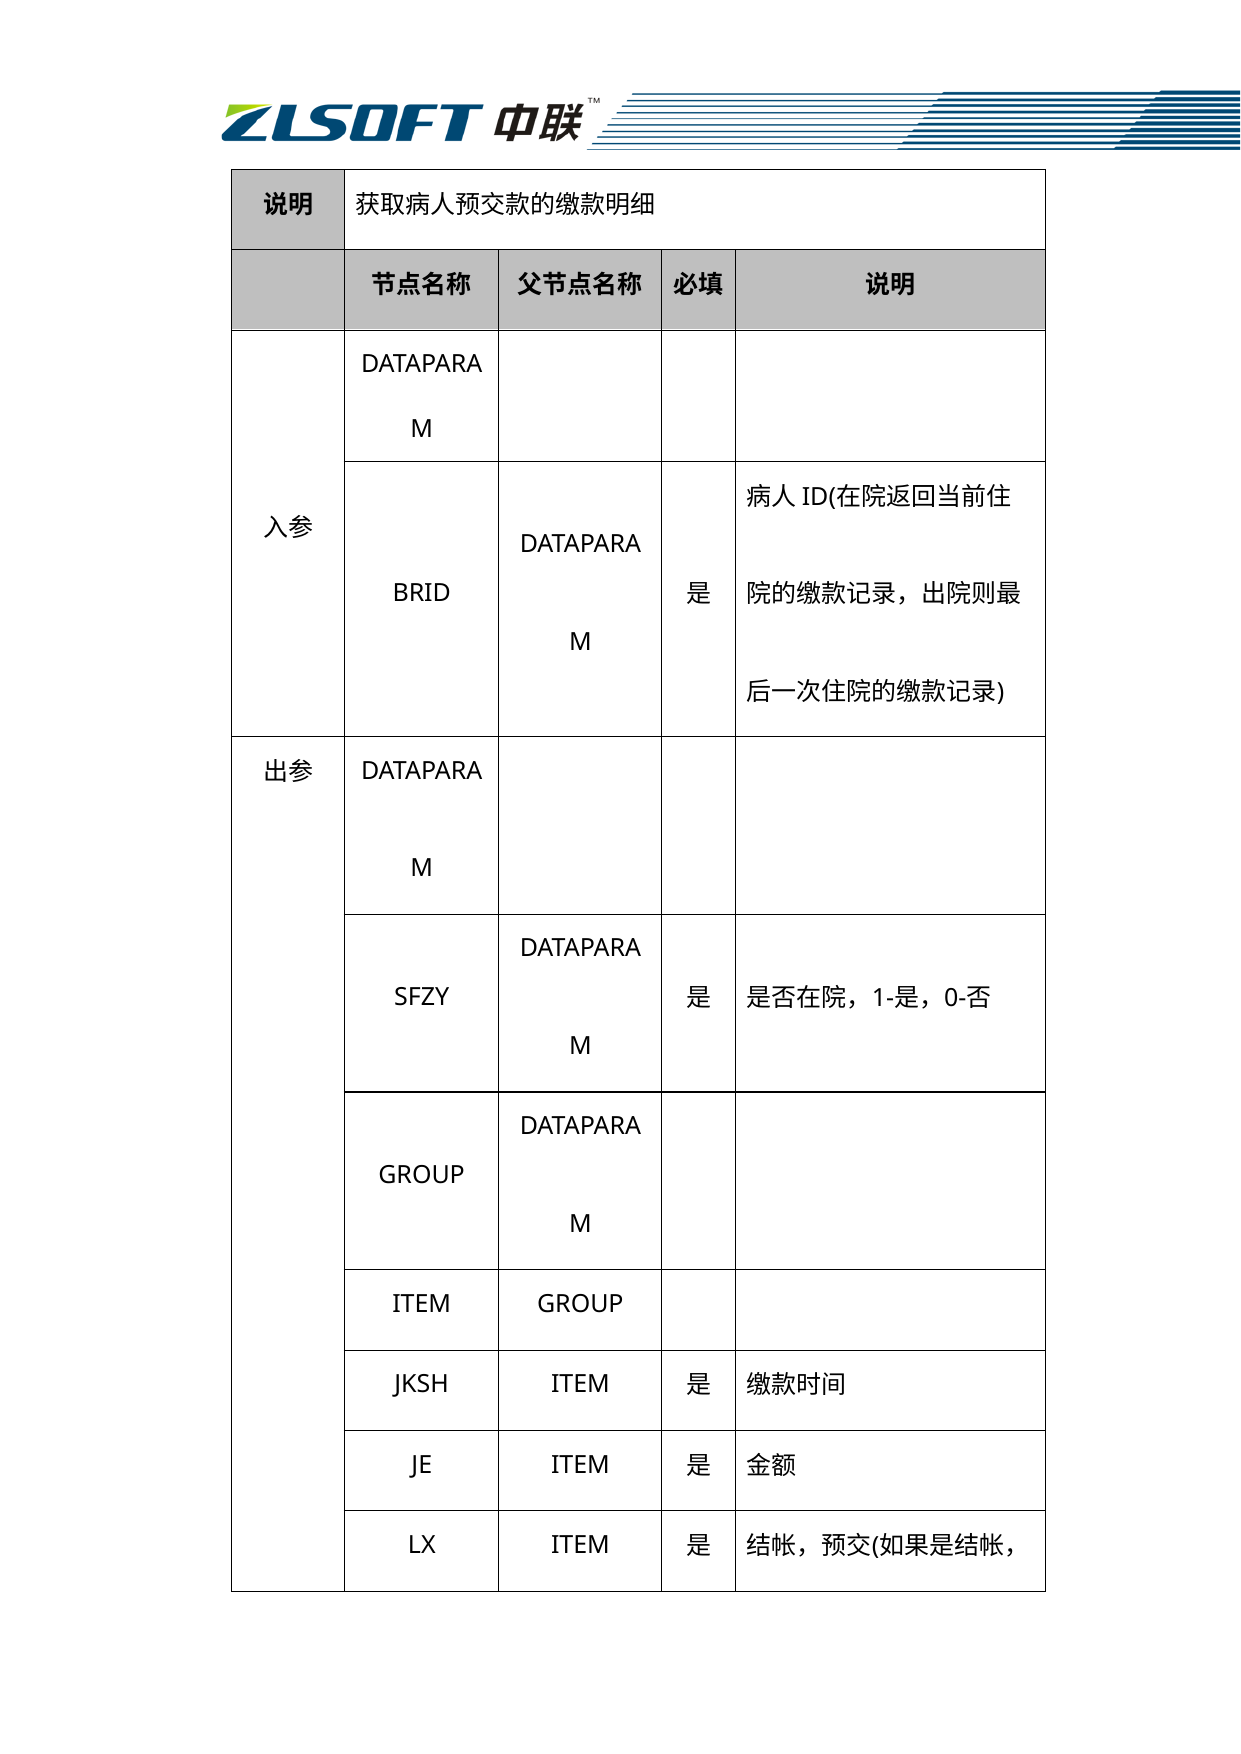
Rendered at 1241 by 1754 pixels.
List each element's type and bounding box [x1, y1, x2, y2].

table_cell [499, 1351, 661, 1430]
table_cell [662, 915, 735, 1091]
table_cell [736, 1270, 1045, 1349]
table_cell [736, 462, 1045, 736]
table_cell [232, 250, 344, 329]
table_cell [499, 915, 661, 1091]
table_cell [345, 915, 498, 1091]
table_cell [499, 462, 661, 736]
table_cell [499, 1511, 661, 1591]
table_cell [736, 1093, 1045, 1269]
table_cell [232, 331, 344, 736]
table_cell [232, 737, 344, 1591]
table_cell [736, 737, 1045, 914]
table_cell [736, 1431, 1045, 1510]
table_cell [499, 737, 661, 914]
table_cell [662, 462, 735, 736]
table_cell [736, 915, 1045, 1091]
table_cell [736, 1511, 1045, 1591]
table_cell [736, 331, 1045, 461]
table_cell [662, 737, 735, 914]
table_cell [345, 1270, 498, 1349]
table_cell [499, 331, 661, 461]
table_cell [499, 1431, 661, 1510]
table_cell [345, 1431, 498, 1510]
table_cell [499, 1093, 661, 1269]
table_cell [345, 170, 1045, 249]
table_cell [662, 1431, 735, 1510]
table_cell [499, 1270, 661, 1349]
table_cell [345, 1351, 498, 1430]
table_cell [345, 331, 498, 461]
picture [221, 88, 1241, 150]
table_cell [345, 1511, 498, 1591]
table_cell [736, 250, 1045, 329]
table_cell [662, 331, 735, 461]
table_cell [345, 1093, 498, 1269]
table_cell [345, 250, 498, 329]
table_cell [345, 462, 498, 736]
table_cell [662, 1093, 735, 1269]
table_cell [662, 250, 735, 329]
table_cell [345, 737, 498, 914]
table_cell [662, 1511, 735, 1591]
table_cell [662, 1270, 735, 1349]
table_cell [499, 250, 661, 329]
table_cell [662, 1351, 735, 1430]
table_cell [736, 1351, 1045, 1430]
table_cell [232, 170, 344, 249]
